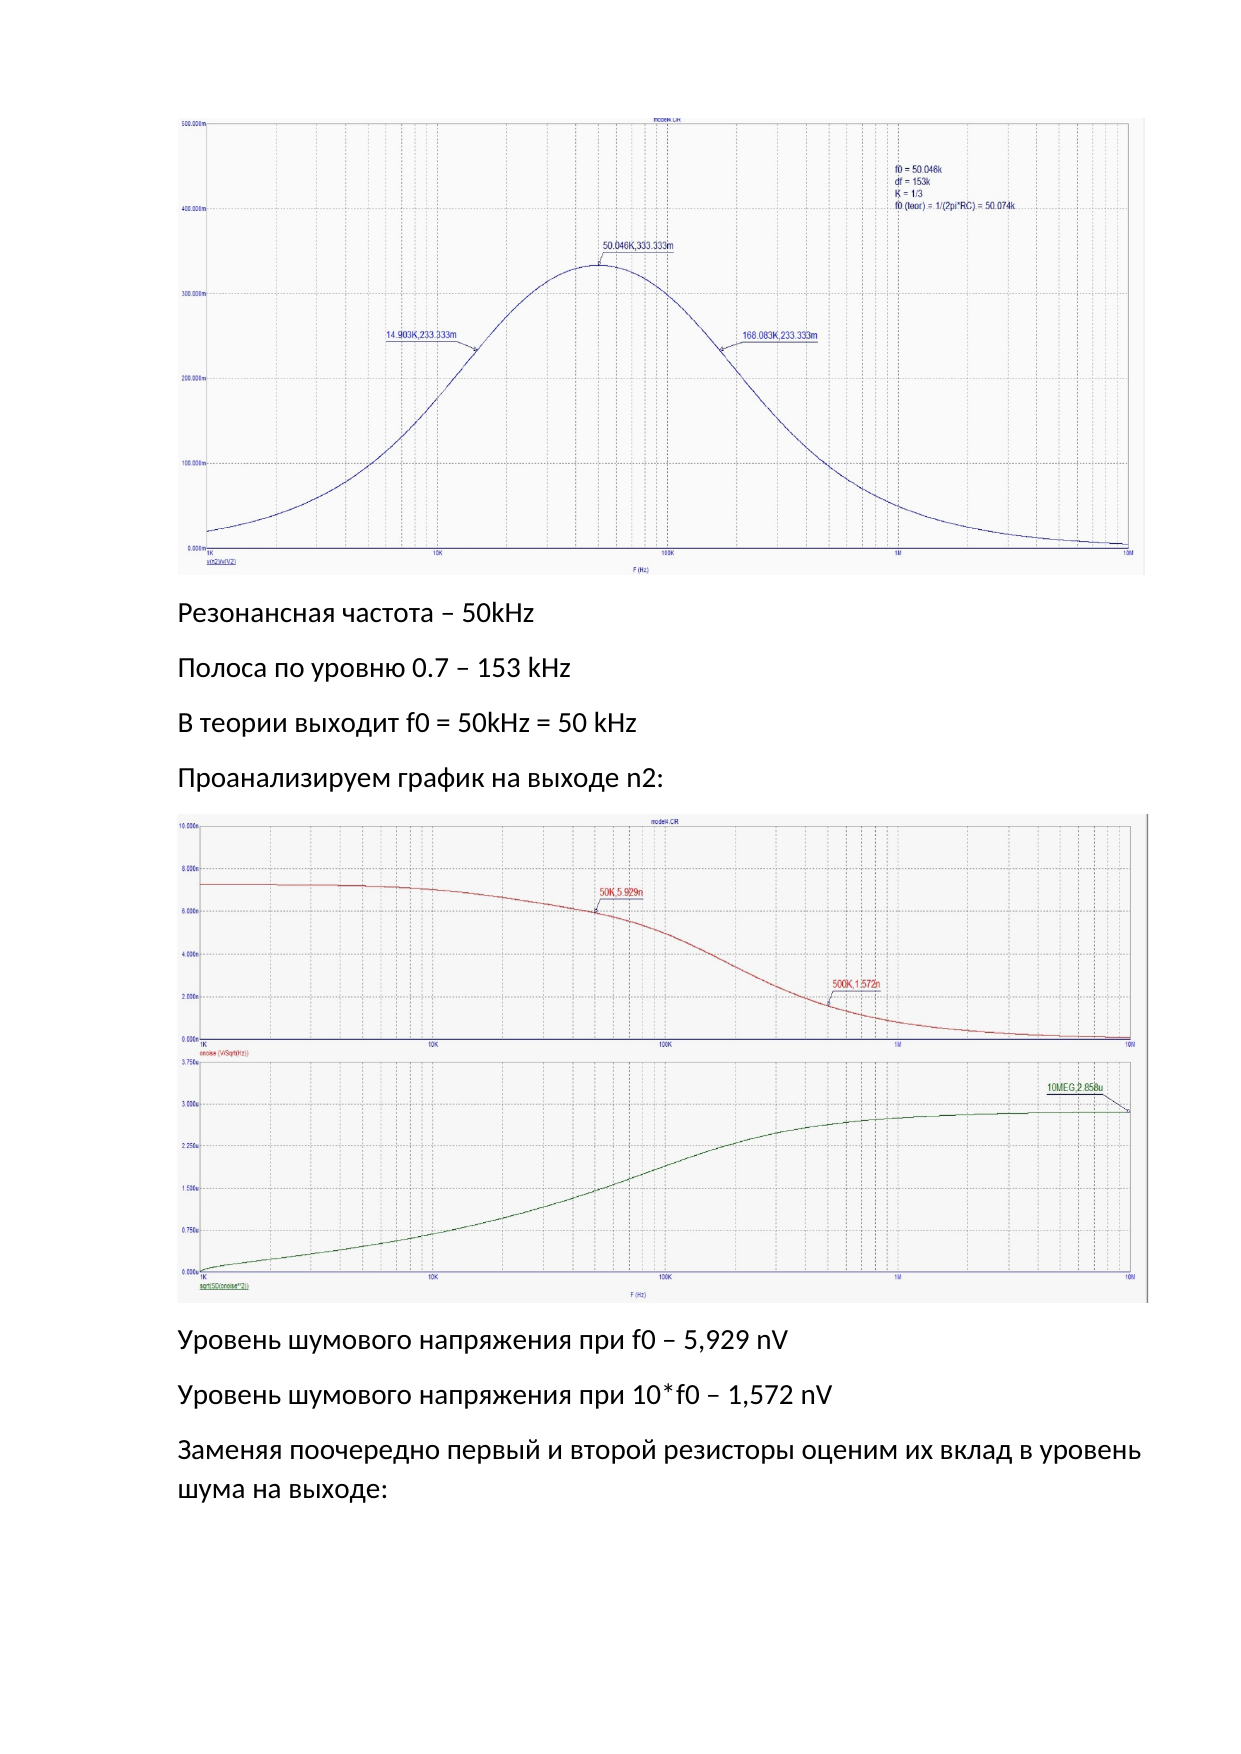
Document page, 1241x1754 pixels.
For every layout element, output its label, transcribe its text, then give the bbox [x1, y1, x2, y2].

picture [177, 118, 1145, 575]
text Полоса по уровню 0.7 – 153 kHz [177, 649, 1152, 684]
text Уровень шумового напряжения при f0 – 5,929 nV [177, 1321, 1152, 1357]
picture [177, 814, 1152, 1303]
text Заменяя поочередно первый и второй резисторы оценим их вклад в уровень шума на выходе: [177, 1431, 1152, 1506]
text Проанализируем график на выходе n2: [177, 759, 1152, 795]
text В теории выходит f0 = 50kHz = 50 kHz [177, 704, 1152, 739]
text Резонансная частота – 50kHz [177, 594, 1152, 629]
text Уровень шумового напряжения при 10*f0 – 1,572 nV [177, 1376, 1152, 1412]
